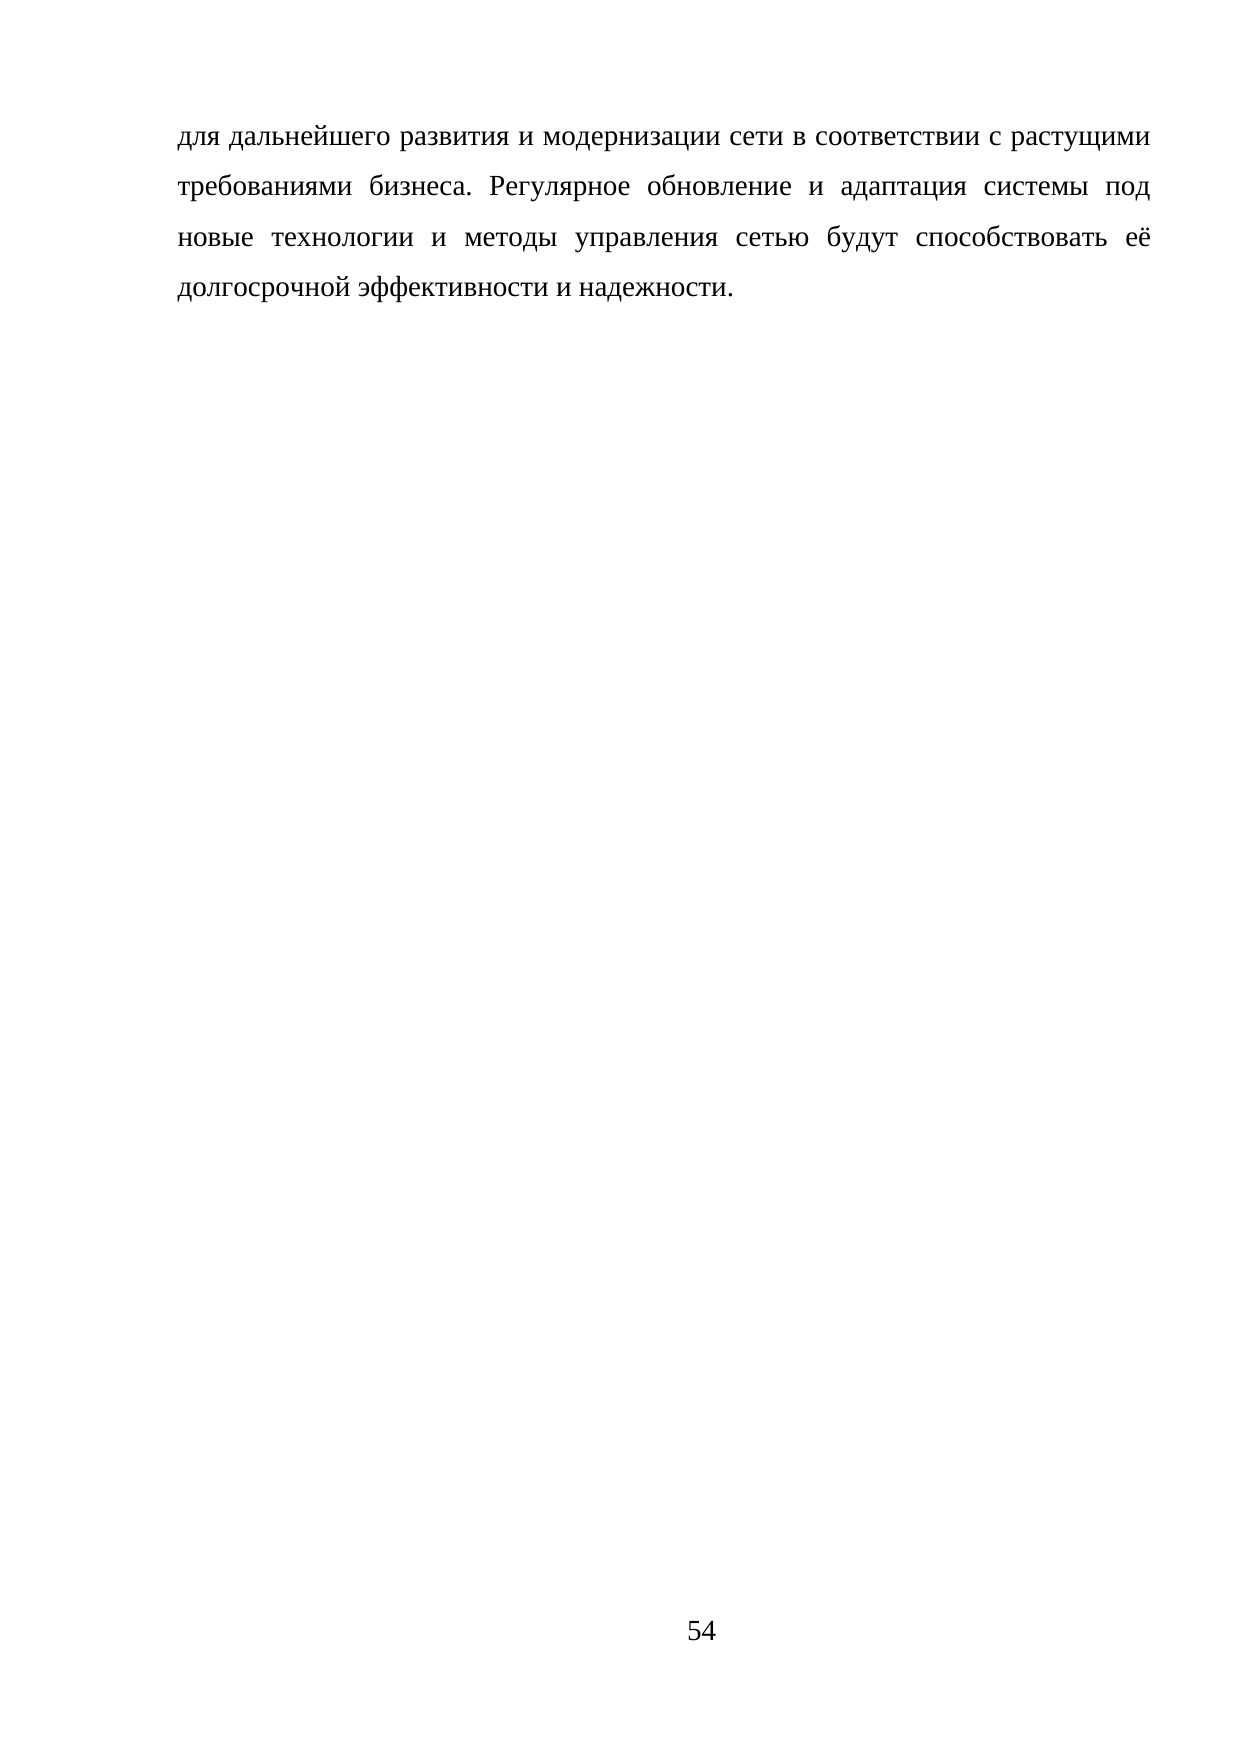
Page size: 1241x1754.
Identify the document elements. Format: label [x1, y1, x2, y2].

text [177, 118, 1152, 303]
